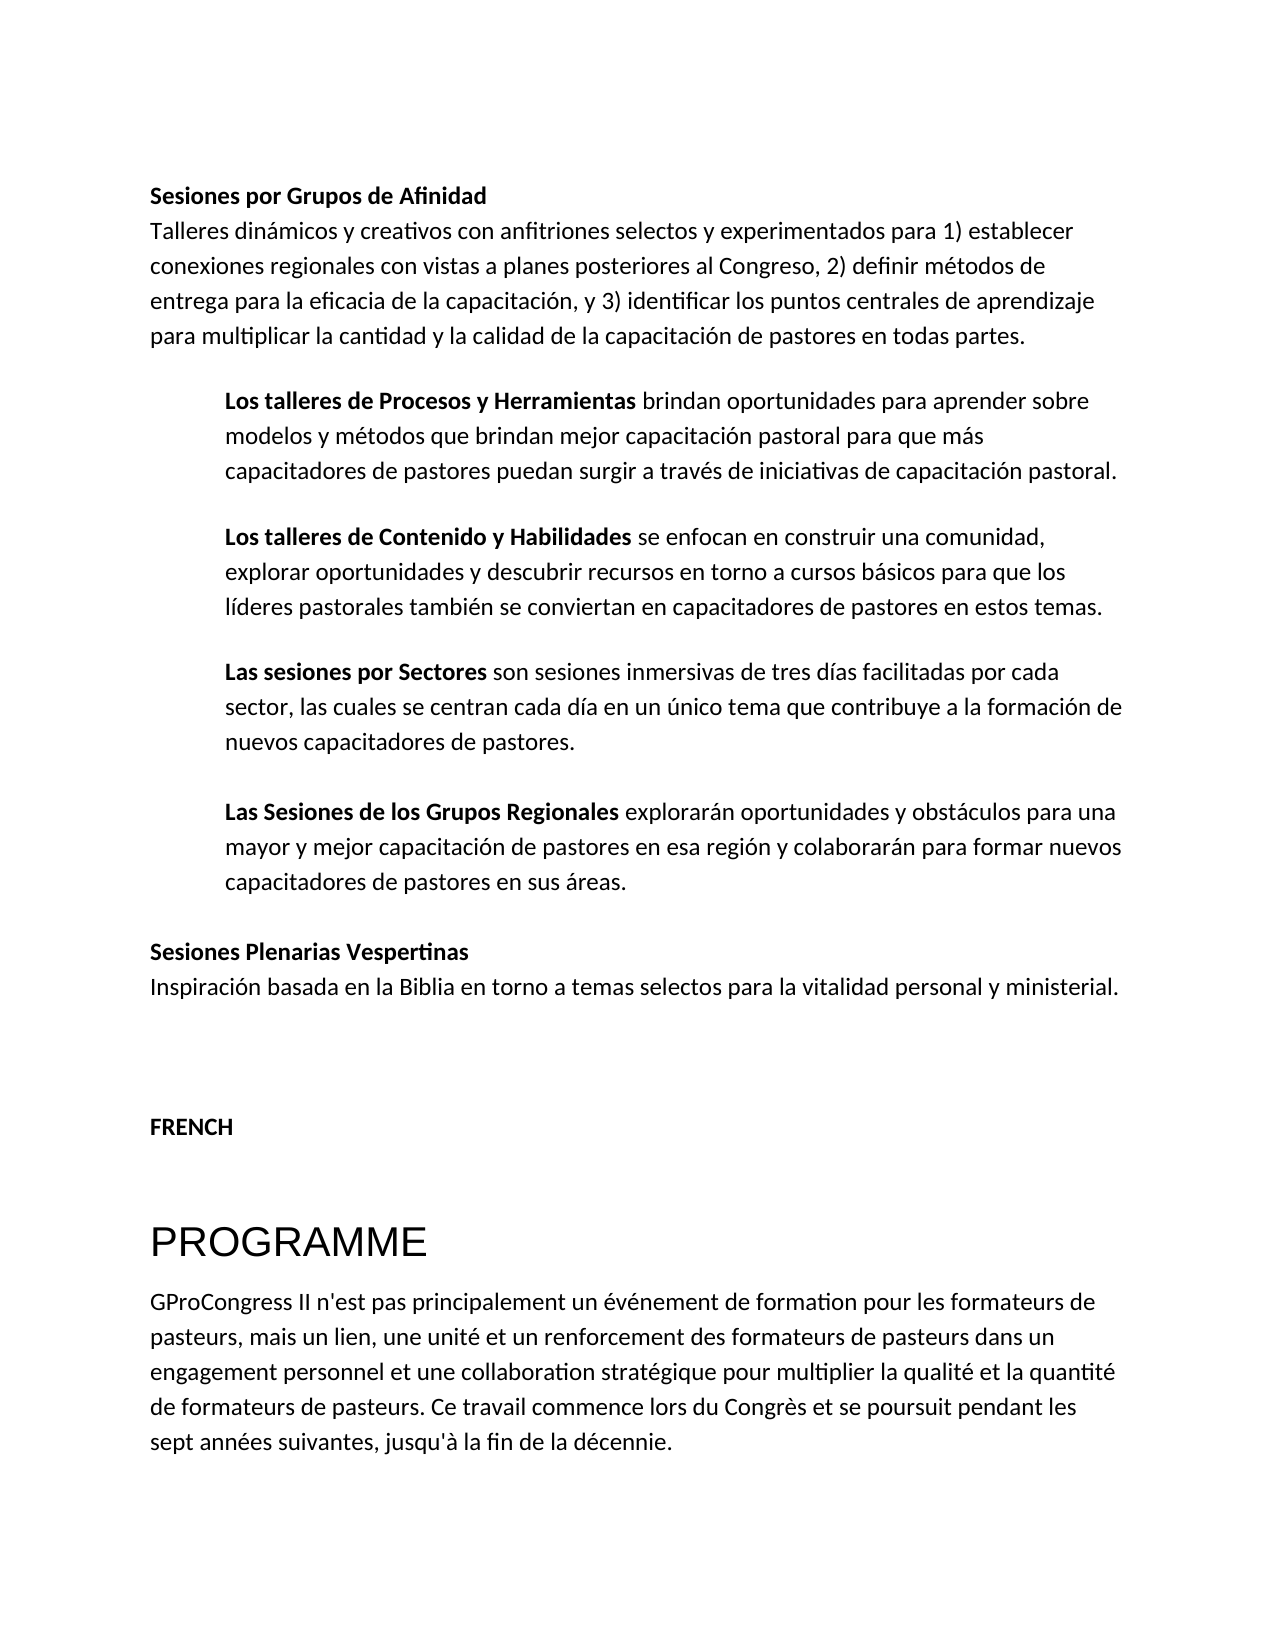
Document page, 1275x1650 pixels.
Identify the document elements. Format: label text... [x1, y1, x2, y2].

text Los talleres de Contenido y Habilidades se enfocan en construir una comunidad, explorar oportunidades y descubrir recursos en torno a cursos básicos para que los líderes pastorales también se conviertan en capacitadores de pastores en estos temas. [225, 521, 1125, 621]
subtitle PROGRAMME [150, 1218, 1125, 1266]
text Talleres dinámicos y creativos con anfitriones selectos y experimentados para 1) establecer conexiones regionales con vistas a planes posteriores al Congreso, 2) definir métodos de entrega para la eficacia de la capacitación, y 3) identificar los puntos centrales de aprendizaje para multiplicar la cantidad y la calidad de la capacitación de pastores en todas partes. [150, 215, 1125, 351]
text Sesiones por Grupos de Afinidad [150, 180, 1125, 211]
text GProCongress II n'est pas principalement un événement de formation pour les formateurs de pasteurs, mais un lien, une unité et un renforcement des formateurs de pasteurs dans un engagement personnel et une collaboration stratégique pour multiplier la qualité et la quantité de formateurs de pasteurs. Ce travail commence lors du Congrès et se poursuit pendant les sept années suivantes, jusqu'à la fin de la décennie. [150, 1286, 1125, 1487]
text FRENCH [150, 1111, 1125, 1141]
text Las sesiones por Sectores son sesiones inmersivas de tres días facilitadas por cada sector, las cuales se centran cada día en un único tema que contribuye a la formación de nuevos capacitadores de pastores. [225, 656, 1125, 756]
text Las Sesiones de los Grupos Regionales explorarán oportunidades y obstáculos para una mayor y mejor capacitación de pastores en esa región y colaborarán para formar nuevos capacitadores de pastores en sus áreas. [225, 796, 1125, 896]
text Los talleres de Procesos y Herramientas brindan oportunidades para aprender sobre modelos y métodos que brindan mejor capacitación pastoral para que más capacitadores de pastores puedan surgir a través de iniciativas de capacitación pastoral. [225, 385, 1125, 486]
text Sesiones Plenarias Vespertinas [150, 936, 1125, 966]
text Inspiración basada en la Biblia en torno a temas selectos para la vitalidad personal y ministerial. [150, 971, 1125, 1001]
